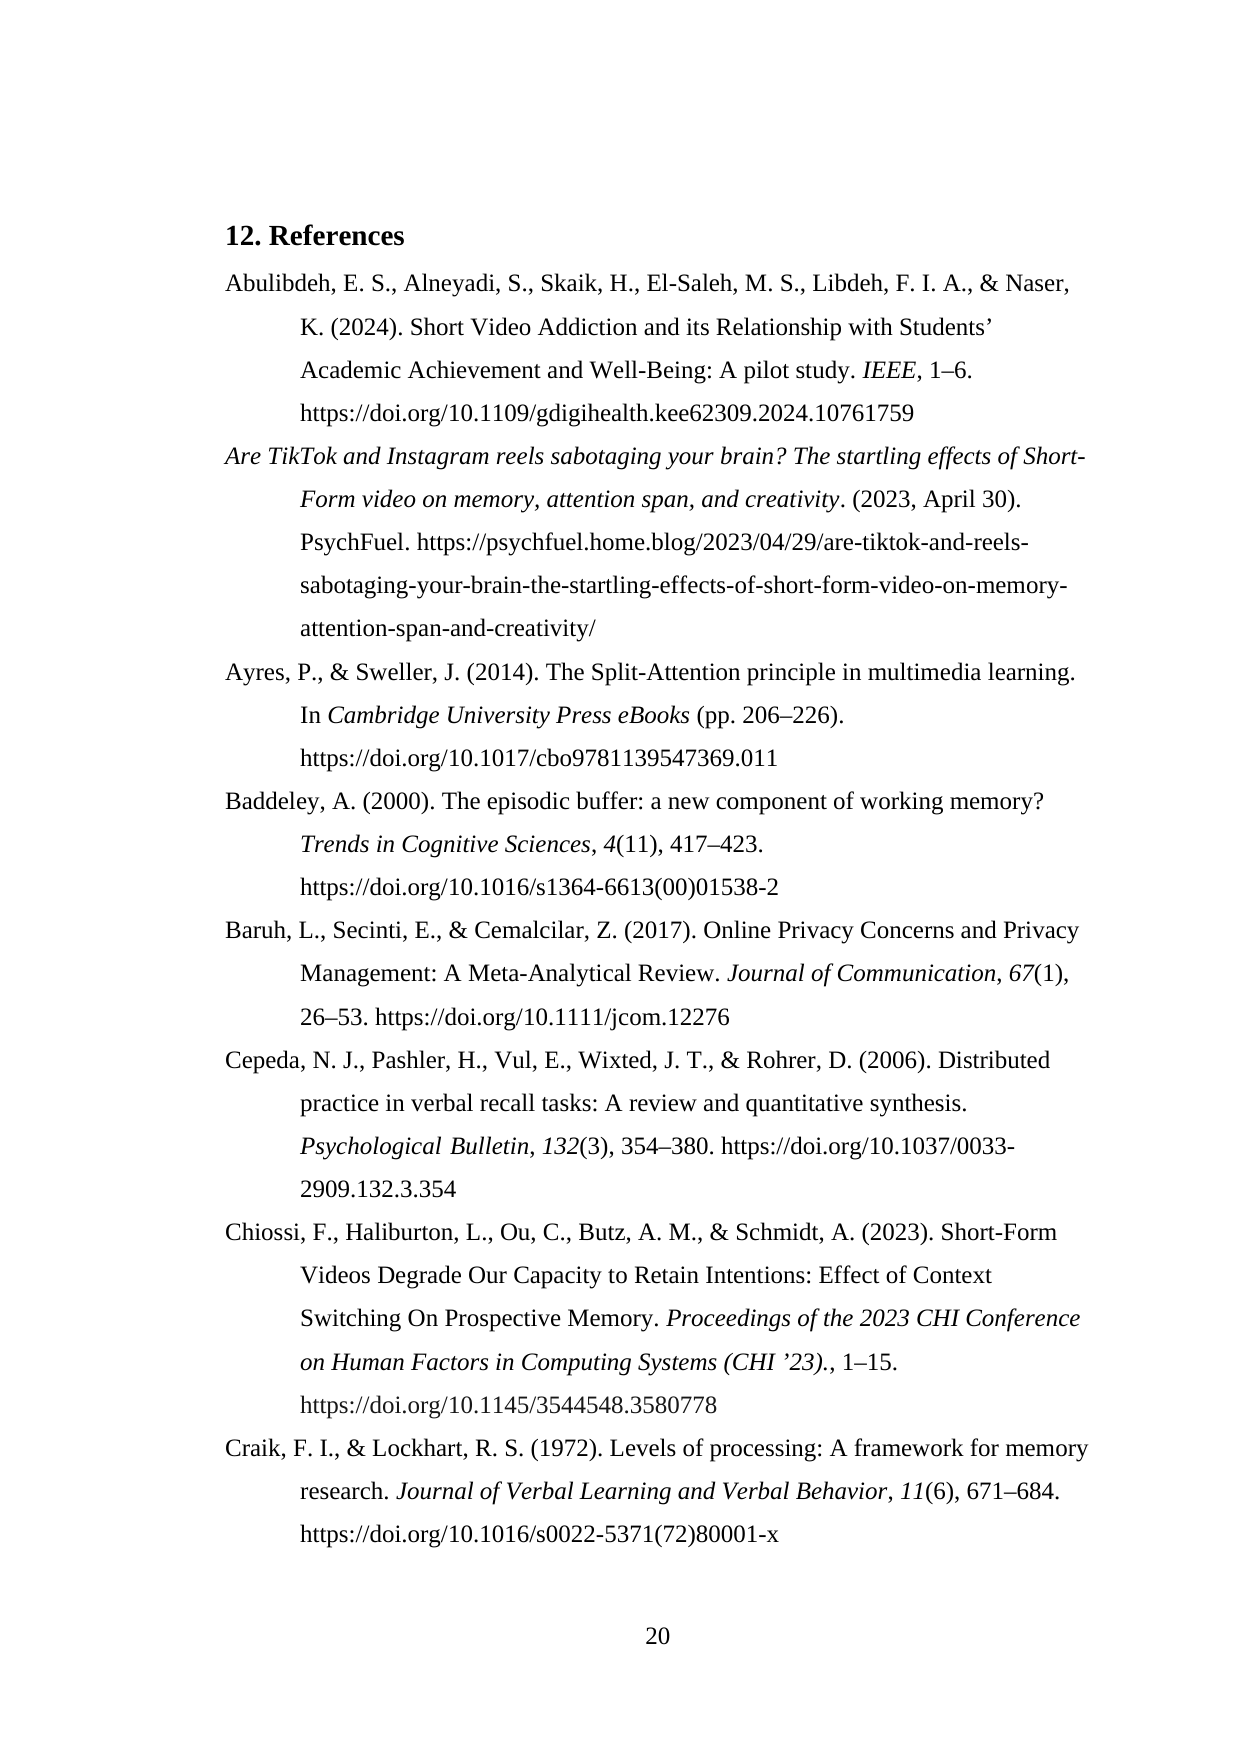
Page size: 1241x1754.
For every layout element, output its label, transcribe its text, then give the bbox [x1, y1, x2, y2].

subtitle 12. References [225, 218, 1090, 252]
text Chiossi, F., Haliburton, L., Ou, C., Butz, A. M., & Schmidt, A. (2023). Short-Form Videos Degrade Our Capacity to Retain Intentions: Effect of Context Switching On Prospective Memory. Proceedings of the 2023 CHI Conference on Human Factors in Computing Systems (CHI ’23)., 1–15. https://doi.org/10.1145/3544548.3580778 [225, 1217, 1090, 1418]
text Baddeley, A. (2000). The episodic buffer: a new component of working memory? Trends in Cognitive Sciences, 4(11), 417–423. [150, 786, 1090, 858]
text Abulibdeh, E. S., Alneyadi, S., Skaik, H., El-Saleh, M. S., Libdeh, F. I. A., & Naser, K. (2024). Short Video Addiction and its Relationship with Students’ Academic Achievement and Well-Being: A pilot study. IEEE, 1–6. https://doi.org/10.1109/gdigihealth.kee62309.2024.10761759 [225, 268, 1090, 427]
text Ayres, P., & Sweller, J. (2014). The Split-Attention principle in multimedia learning. In Cambridge University Press eBooks (pp. 206–226). https://doi.org/10.1017/cbo9781139547369.011 [150, 657, 1090, 772]
text Baruh, L., Secinti, E., & Cemalcilar, Z. (2017). Online Privacy Concerns and Privacy Management: A Meta-Analytical Review. Journal of Communication, 67(1), 26–53. https://doi.org/10.1111/jcom.12276 [150, 915, 1090, 1030]
text https://doi.org/10.1016/s1364-6613(00)01538-2 [150, 872, 1090, 901]
text Craik, F. I., & Lockhart, R. S. (1972). Levels of processing: A framework for memory research. Journal of Verbal Learning and Verbal Behavior, 11(6), 671–684. https://doi.org/10.1016/s0022-5371(72)80001-x [150, 1433, 1090, 1548]
text Cepeda, N. J., Pashler, H., Vul, E., Wixted, J. T., & Rohrer, D. (2006). Distributed practice in verbal recall tasks: A review and quantitative synthesis. Psychological Bulletin, 132(3), 354–380. https://doi.org/10.1037/0033- 2909.132.3.354 [150, 1045, 1090, 1203]
text Are TikTok and Instagram reels sabotaging your brain? The startling effects of Short-Form video on memory, attention span, and creativity. (2023, April 30). PsychFuel. https://psychfuel.home.blog/2023/04/29/are-tiktok-and-reels-sabotaging-your-brain-the-startling-effects-of-short-form-video-on-memory-attention-span-and-creativity/ [225, 441, 1090, 642]
